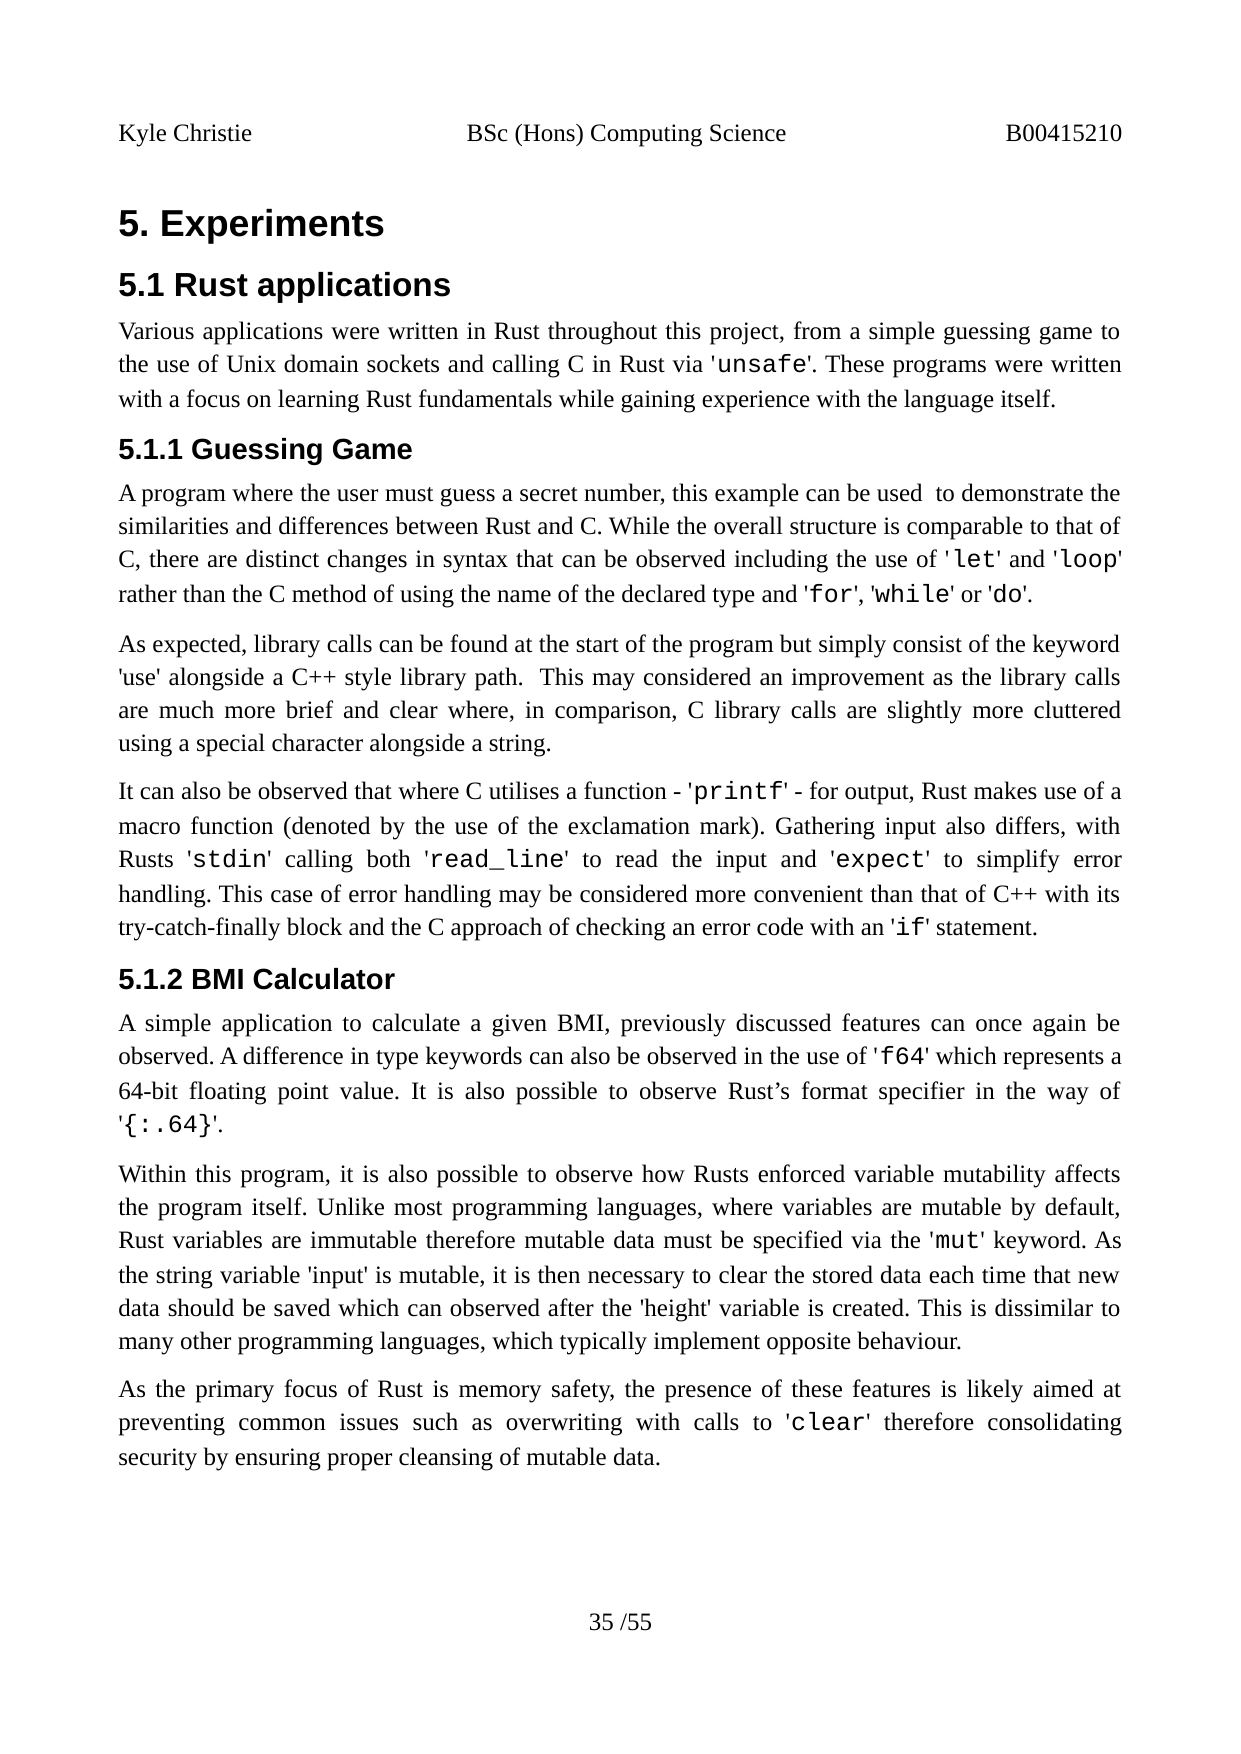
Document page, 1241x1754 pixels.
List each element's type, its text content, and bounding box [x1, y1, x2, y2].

text A simple application to calculate a given BMI, previously discussed features can once again be observed. A difference in type keywords can also be observed in the use of 'f64' which represents a 64-bit floating point value. It is also possible to observe Rust’s format specifier in the way of '{:.64}'. [118, 1008, 1122, 1140]
text As the primary focus of Rust is memory safety, the presence of these features is likely aimed at preventing common issues such as overwriting with calls to 'clear' therefore consolidating security by ensuring proper cleansing of mutable data. [118, 1374, 1122, 1471]
subtitle 5. Experiments [118, 201, 1122, 244]
subtitle 5.1 Rust applications [118, 265, 1122, 304]
text Within this program, it is also possible to observe how Rusts enforced variable mutability affects the program itself. Unlike most programming languages, where variables are mutable by default, Rust variables are immutable therefore mutable data must be specified via the 'mut' keyword. As the string variable 'input' is mutable, it is then necessary to clear the stored data each time that new data should be saved which can observed after the 'height' variable is created. This is dissimilar to many other programming languages, which typically implement opposite behaviour. [118, 1159, 1122, 1355]
subtitle 5.1.1 Guessing Game [118, 432, 1122, 466]
text Various applications were written in Rust throughout this project, from a simple guessing game to the use of Unix domain sockets and calling C in Rust via 'unsafe'. These programs were written with a focus on learning Rust fundamentals while gaining experience with the language itself. [118, 316, 1122, 413]
text It can also be observed that where C utilises a function - 'printf' - for output, Rust makes use of a macro function (denoted by the use of the exclamation mark). Gathering input also differs, with Rusts 'stdin' calling both 'read_line' to read the input and 'expect' to simplify error handling. This case of error handling may be considered more convenient than that of C++ with its try-catch-finally block and the C approach of checking an error code with an 'if' statement. [118, 776, 1122, 943]
text As expected, library calls can be found at the start of the program but simply consist of the keyword 'use' alongside a C++ style library path. This may considered an improvement as the library calls are much more brief and clear where, in comparison, C library calls are slightly more cluttered using a special character alongside a string. [118, 629, 1122, 757]
subtitle 5.1.2 BMI Calculator [118, 962, 1122, 996]
text A program where the user must guess a secret number, this example can be used to demonstrate the similarities and differences between Rust and C. While the overall structure is comparable to that of C, there are distinct changes in syntax that can be observed including the use of 'let' and 'loop' rather than the C method of using the name of the declared type and 'for', 'while' or 'do'. [118, 478, 1122, 610]
